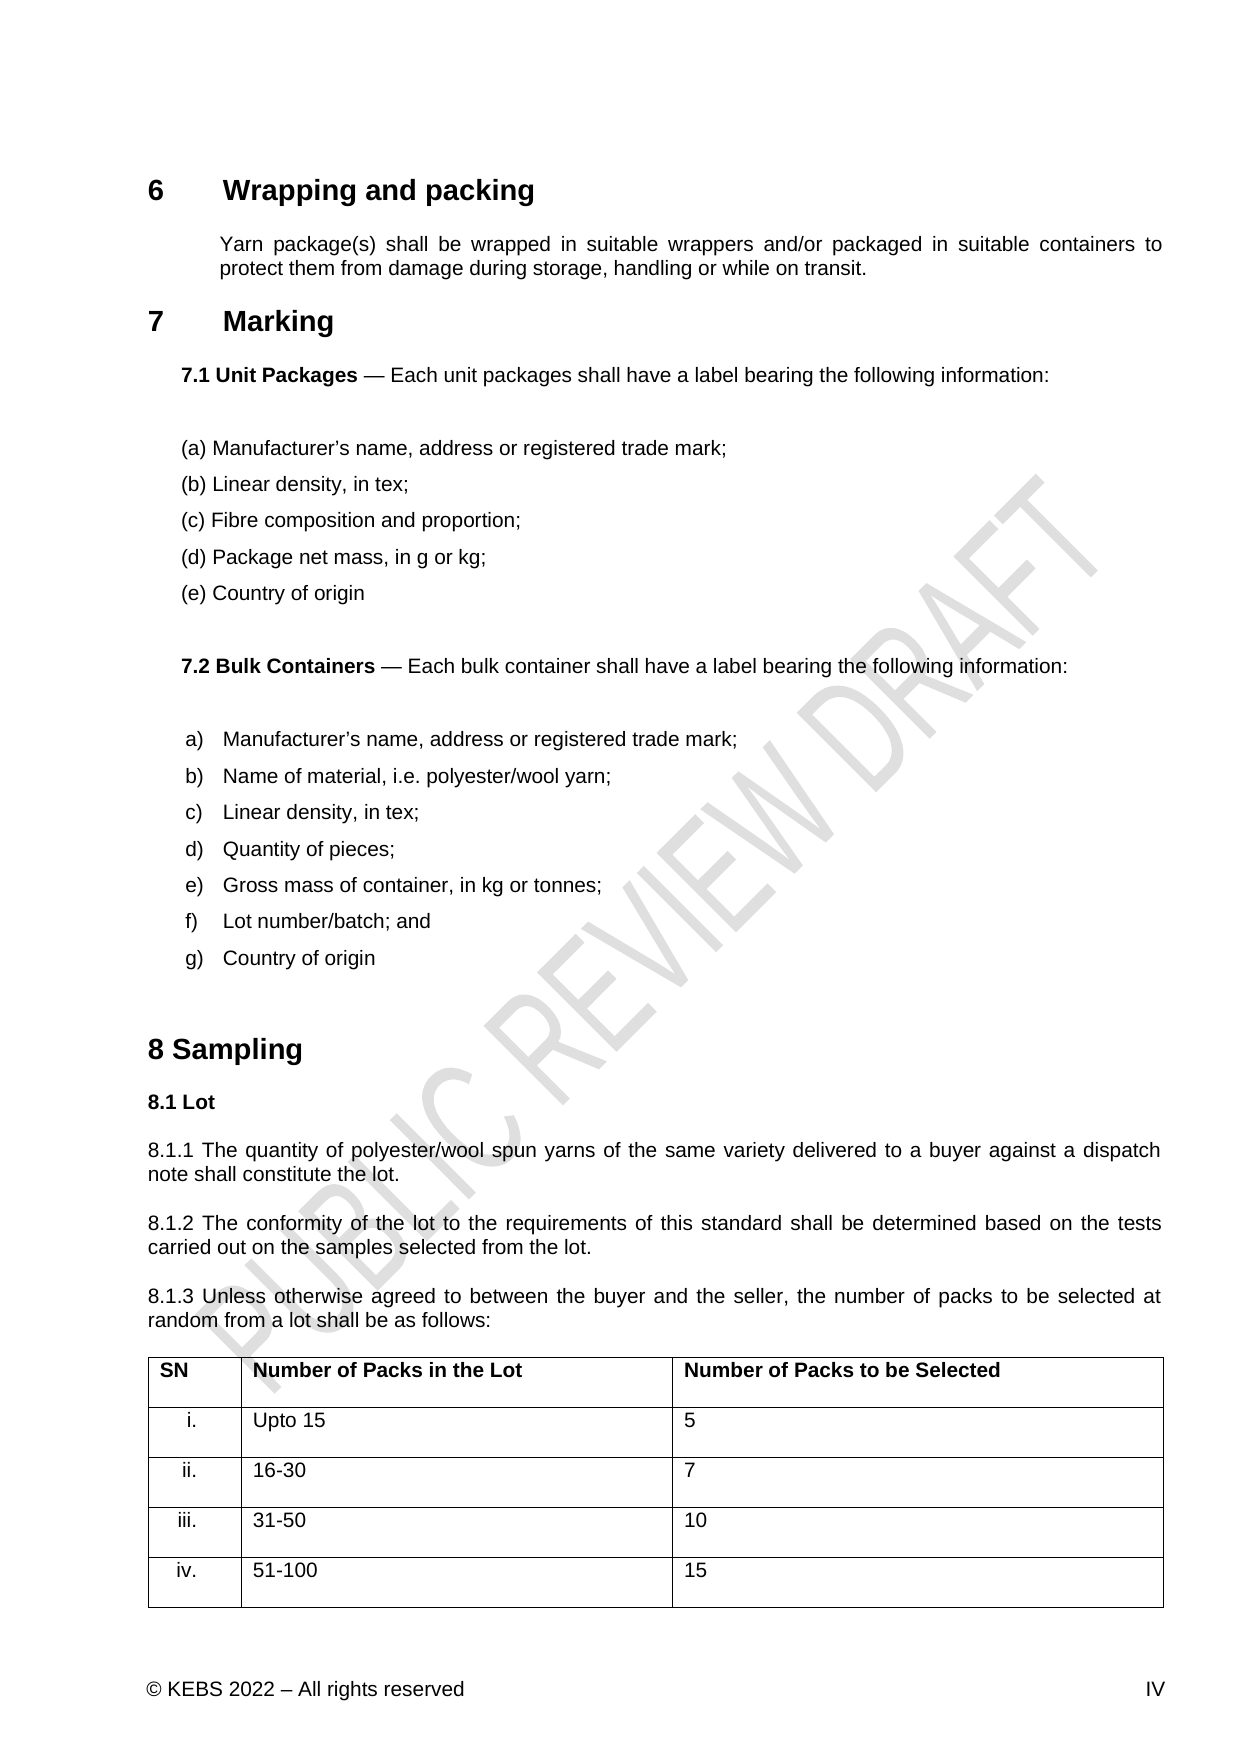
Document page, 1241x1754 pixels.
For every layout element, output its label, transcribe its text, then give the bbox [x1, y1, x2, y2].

list (c) Fibre composition and proportion; [181, 509, 1163, 533]
list (d) Package net mass, in g or kg; [181, 545, 1163, 569]
table_header SN [149, 1358, 241, 1407]
table_header Number of Packs to be Selected [673, 1358, 1163, 1407]
table_header Number of Packs in the Lot [242, 1358, 672, 1407]
subtitle 7 Marking [148, 304, 1163, 338]
table_cell [149, 1558, 241, 1607]
table_cell 16-30 [242, 1458, 672, 1507]
list 7.1 Unit Packages — Each unit packages shall have a label bearing the following information: [181, 363, 1163, 387]
list Lot number/batch; and [185, 910, 1163, 934]
text Yarn package(s) shall be wrapped in suitable wrappers and/or packaged in suitable containers to protect them from damage during storage, handling or while on transit. [219, 231, 1163, 279]
list Name of material, i.e. polyester/wool yarn; [185, 764, 1163, 788]
table_cell 15 [673, 1558, 1163, 1607]
list Linear density, in tex; [185, 800, 1163, 824]
list (a) Manufacturer’s name, address or registered trade mark; [181, 436, 1163, 460]
list Manufacturer’s name, address or registered trade mark; [185, 727, 1163, 751]
table_cell [149, 1458, 241, 1507]
table_cell [149, 1408, 241, 1457]
table_cell 10 [673, 1508, 1163, 1557]
list 7.2 Bulk Containers — Each bulk container shall have a label bearing the following information: [181, 654, 1163, 678]
subtitle 6 Wrapping and packing [148, 173, 1163, 206]
list Country of origin [185, 946, 1163, 970]
list (e) Country of origin [181, 582, 1163, 606]
table_cell 7 [673, 1458, 1163, 1507]
table_cell 5 [673, 1408, 1163, 1457]
table_cell 31-50 [242, 1508, 672, 1557]
text 8.1.1 The quantity of polyester/wool spun yarns of the same variety delivered to a buyer against a dispatch note shall constitute the lot. [148, 1138, 1163, 1186]
table_cell Upto 15 [242, 1408, 672, 1457]
table_cell 51-100 [242, 1558, 672, 1607]
list Quantity of pieces; [185, 837, 1163, 861]
table_cell [149, 1508, 241, 1557]
list (b) Linear density, in tex; [181, 472, 1163, 496]
text 8.1.2 The conformity of the lot to the requirements of this standard shall be determined based on the tests carried out on the samples selected from the lot. [148, 1211, 1163, 1259]
text 8.1.3 Unless otherwise agreed to between the buyer and the seller, the number of packs to be selected at random from a lot shall be as follows: [148, 1284, 1163, 1332]
list Gross mass of container, in kg or tonnes; [185, 873, 1163, 897]
subtitle 8 Sampling [148, 1032, 1163, 1065]
text 8.1 Lot [148, 1090, 1163, 1114]
